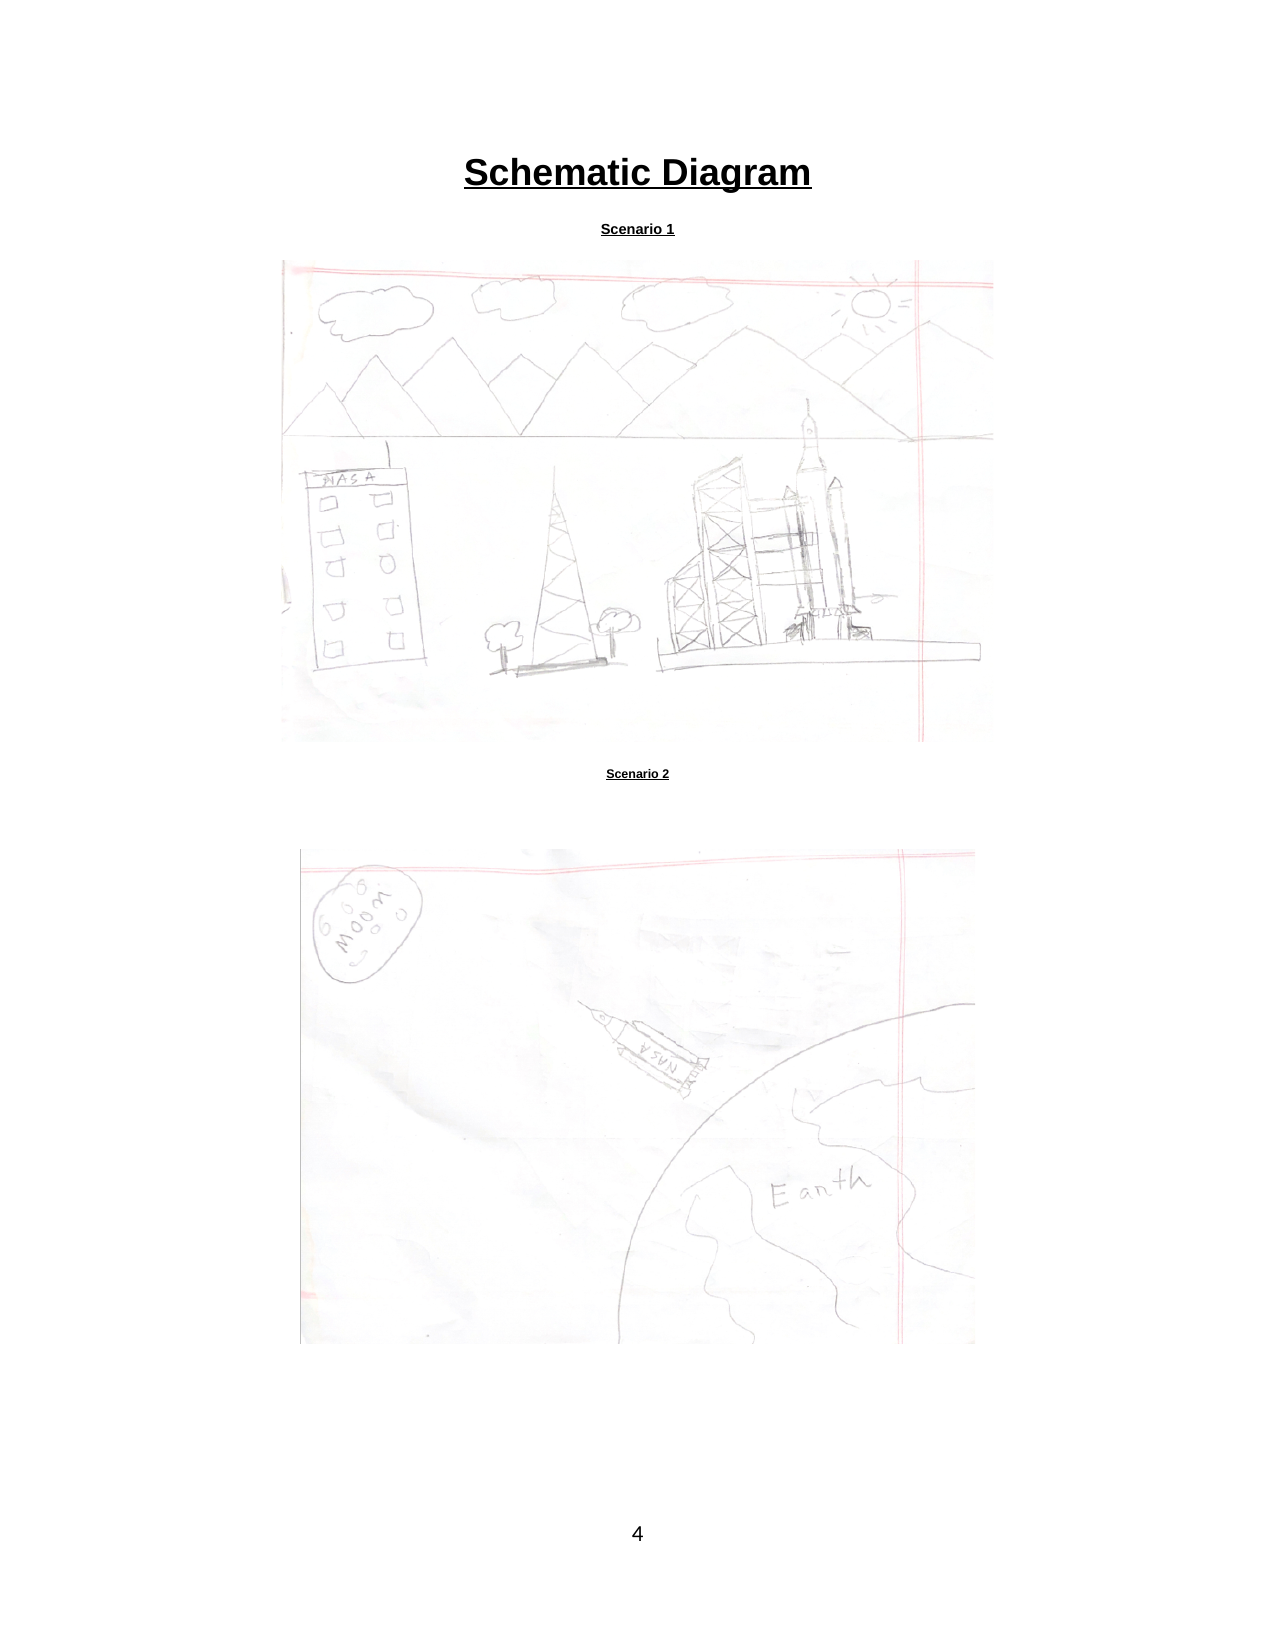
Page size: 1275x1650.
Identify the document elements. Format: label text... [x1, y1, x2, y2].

text Scenario 2 [150, 767, 1125, 781]
text Scenario 1 [150, 220, 1125, 237]
picture [281, 260, 994, 742]
text Schematic Diagram [150, 150, 1125, 193]
picture [299, 849, 976, 1344]
